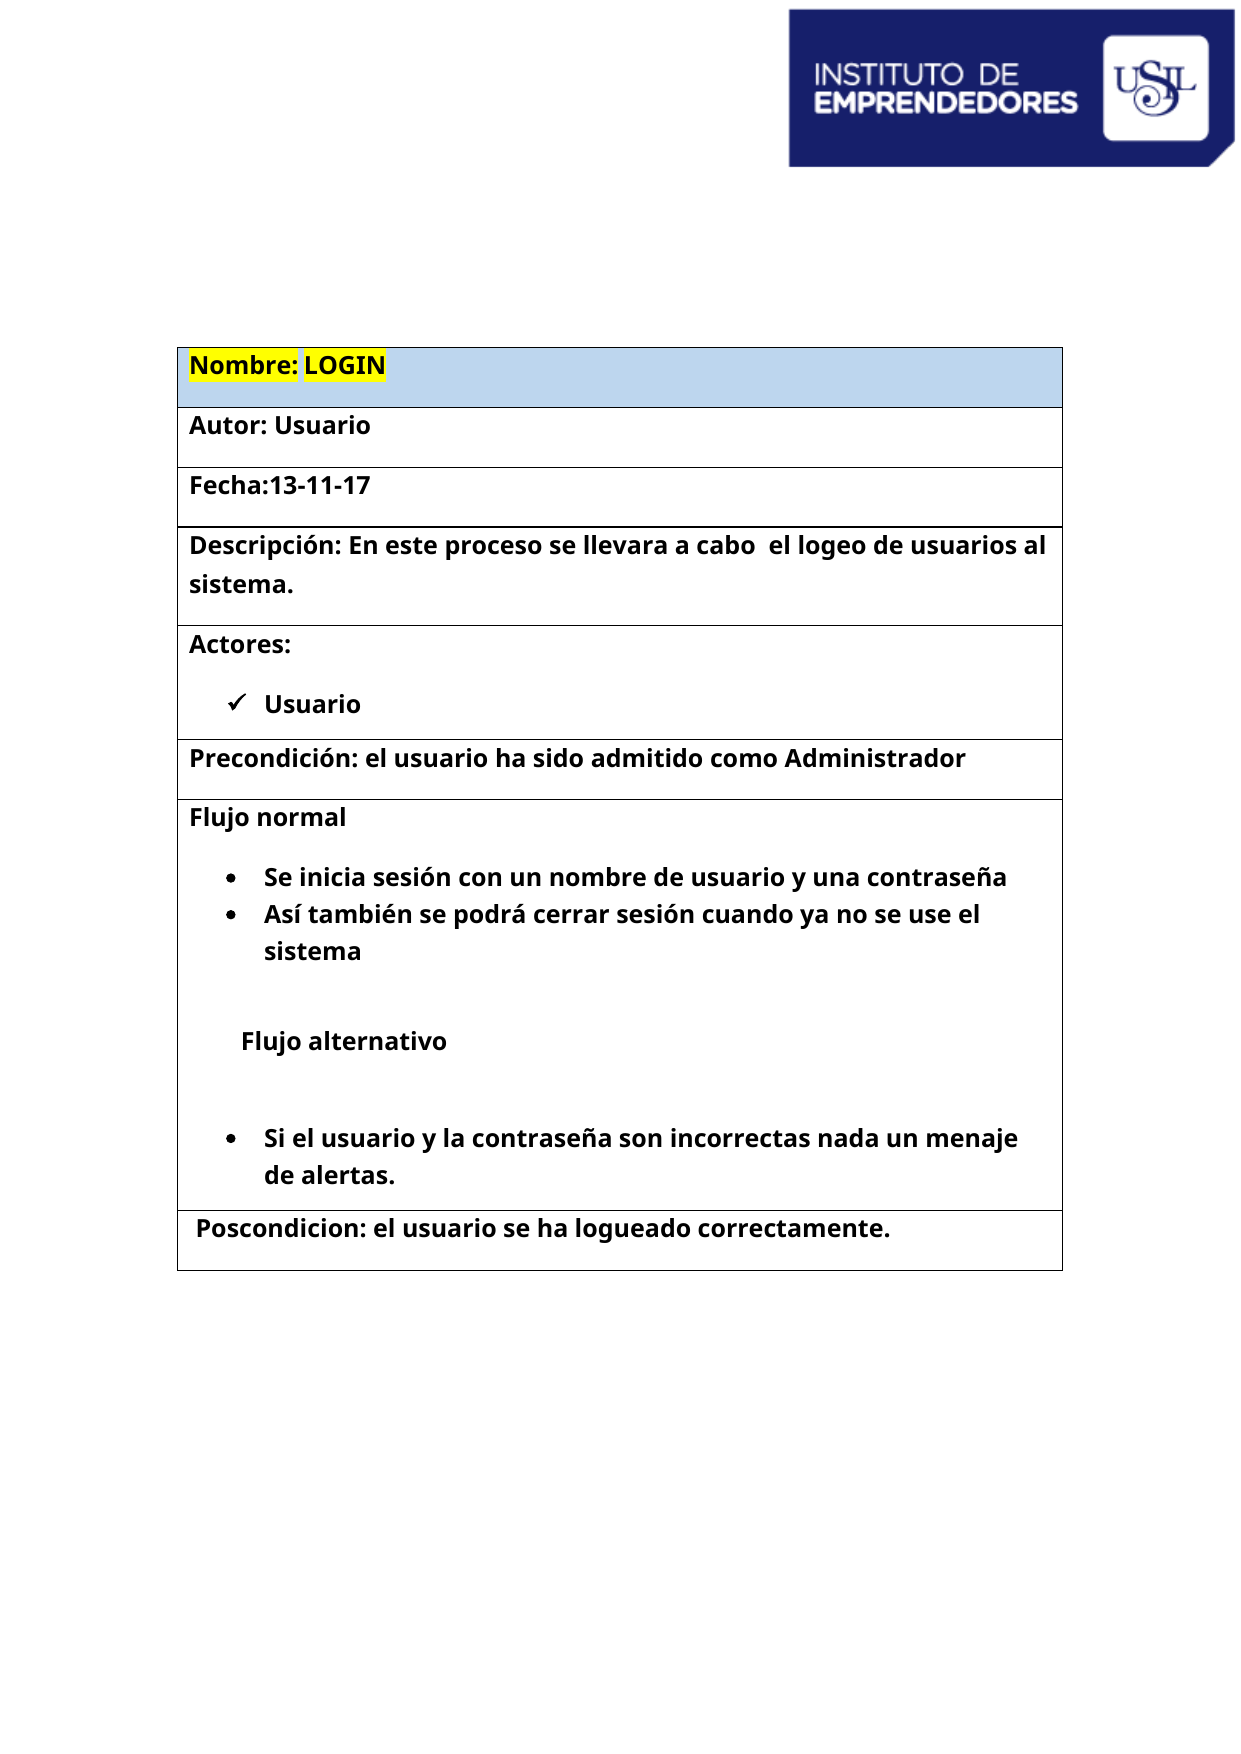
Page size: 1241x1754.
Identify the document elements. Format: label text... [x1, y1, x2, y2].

table_cell Autor: Usuario [178, 408, 1062, 467]
table_cell Precondición: el usuario ha sido admitido como Administrador [178, 740, 1062, 799]
table_cell Descripción: En este proceso se llevara a cabo el logeo de usuarios al sistema. [178, 528, 1062, 625]
table_cell Poscondicion: el usuario se ha logueado correctamente. [178, 1211, 1062, 1270]
picture [784, 0, 1239, 180]
table_cell Flujo normal Se inicia sesión con un nombre de usuario y una contraseña Así también se podrá cerrar sesión cuando ya no se use el sistema Flujo alternativo Si el usuario y la contraseña son incorrectas nada un menaje de alertas. [178, 800, 1062, 1210]
table_cell Actores: Usuario [178, 626, 1062, 739]
table_header Nombre: LOGIN [178, 348, 1062, 407]
table_cell Fecha:13-11-17 [178, 468, 1062, 526]
